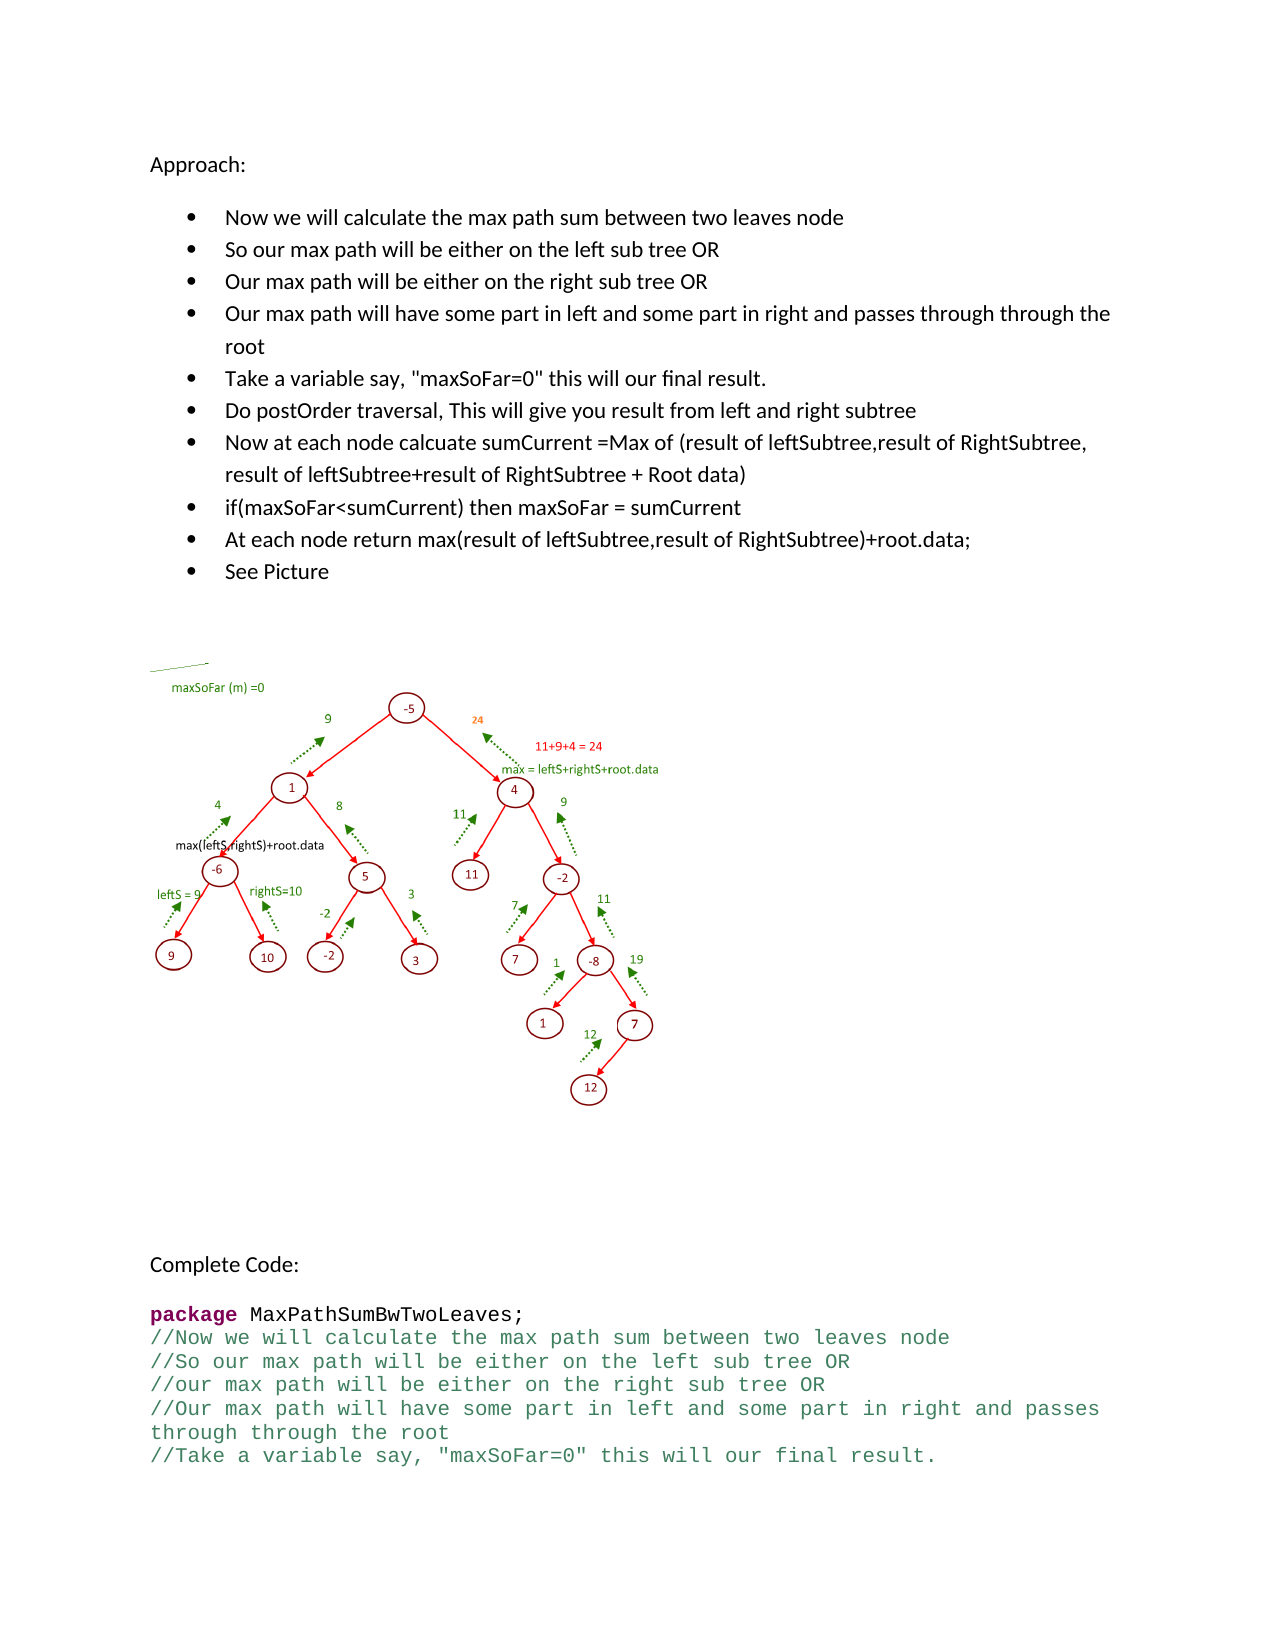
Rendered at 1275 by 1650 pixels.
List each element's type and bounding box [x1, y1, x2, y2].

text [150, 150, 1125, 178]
picture [150, 663, 660, 1173]
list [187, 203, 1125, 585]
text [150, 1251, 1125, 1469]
